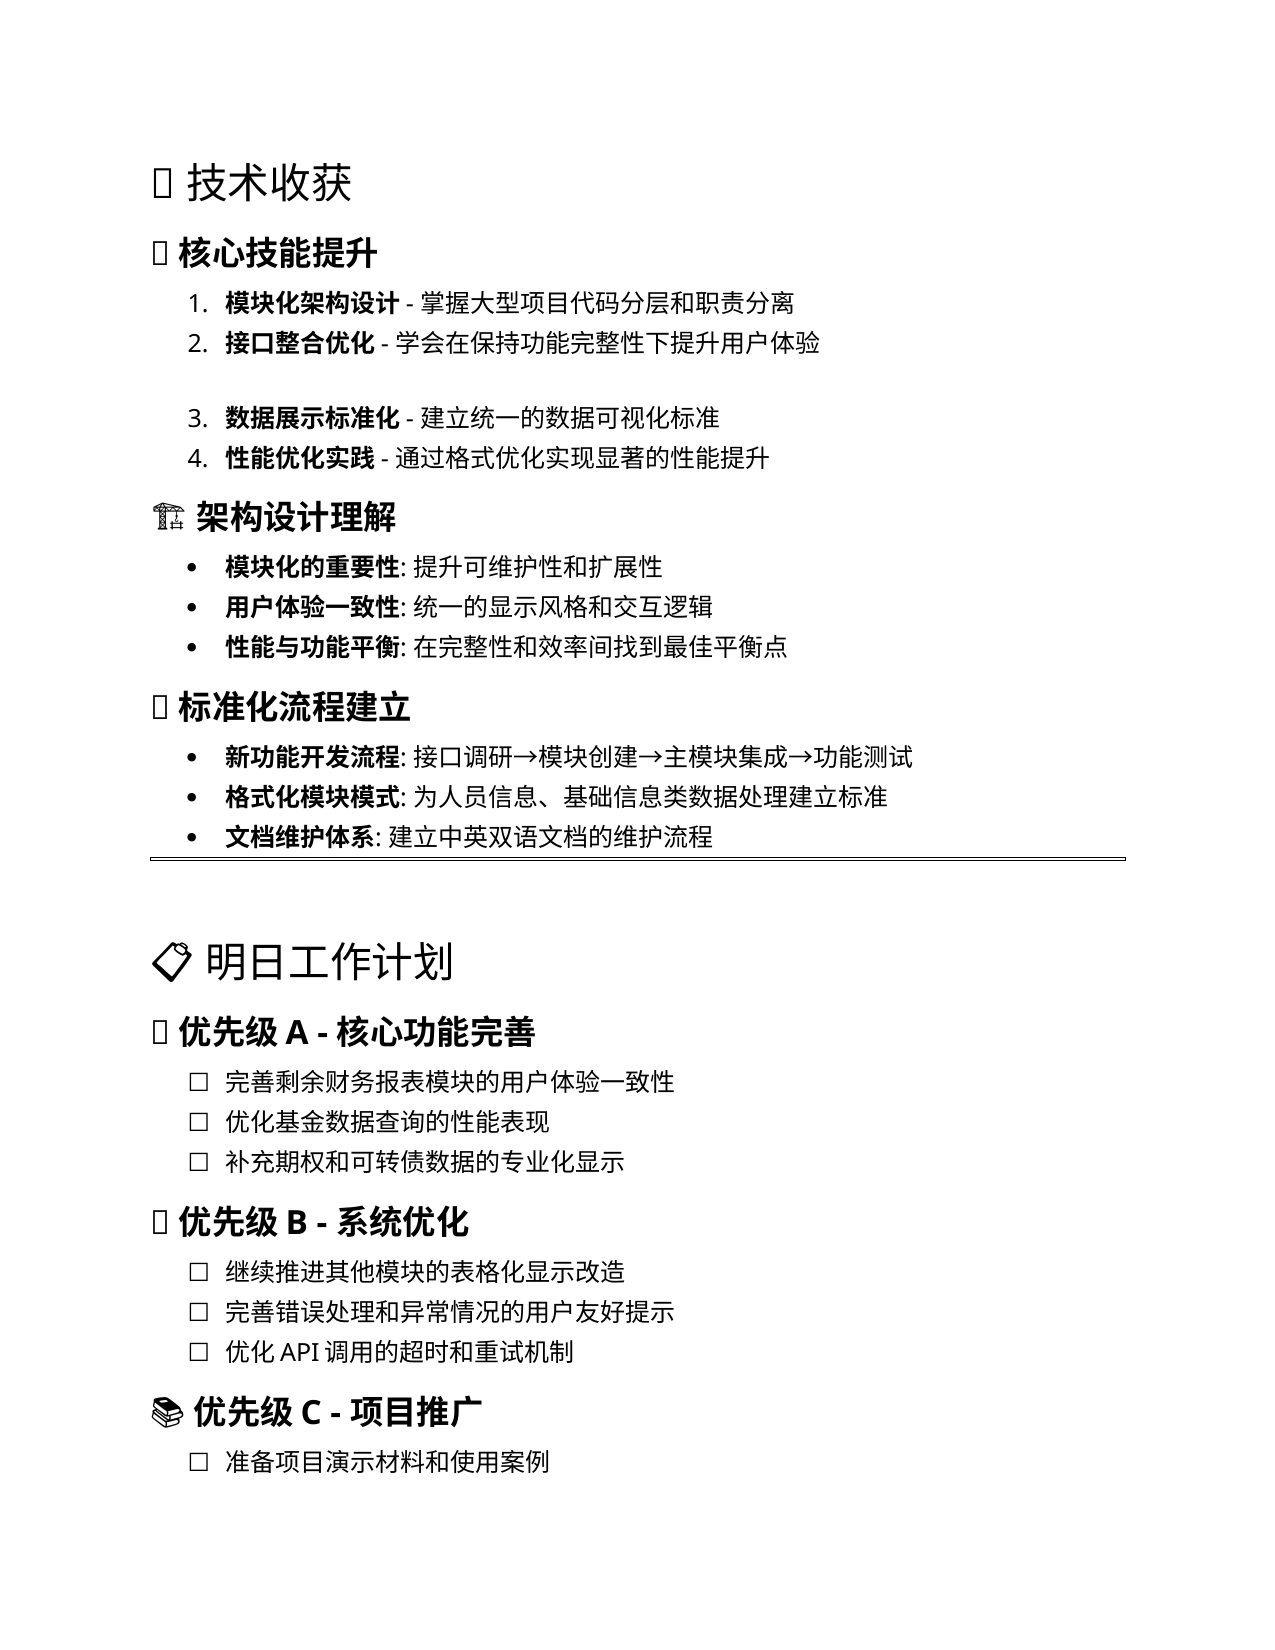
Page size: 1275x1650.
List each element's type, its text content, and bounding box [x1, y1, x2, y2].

subtitle 📚 优先级C - 项目推广 [150, 1386, 1125, 1434]
list 优化基金数据查询的性能表现 [187, 1103, 1125, 1139]
subtitle 🎯 优先级A - 核心功能完善 [150, 1006, 1125, 1054]
list 数据展示标准化 - 建立统一的数据可视化标准 [187, 398, 1125, 434]
subtitle 💡 技术收获 [150, 150, 1125, 211]
list 格式化模块模式: 为人员信息、基础信息类数据处理建立标准 [187, 777, 1125, 814]
subtitle 🔄 标准化流程建立 [150, 681, 1125, 729]
list 文档维护体系: 建立中英双语文档的维护流程 [187, 817, 1125, 854]
subtitle 🔧 优先级B - 系统优化 [150, 1196, 1125, 1244]
list 完善剩余财务报表模块的用户体验一致性 [187, 1063, 1125, 1099]
list 补充期权和可转债数据的专业化显示 [187, 1143, 1125, 1179]
list 继续推进其他模块的表格化显示改造 [187, 1253, 1125, 1289]
subtitle 🎯 核心技能提升 [150, 227, 1125, 276]
subtitle 📋 明日工作计划 [150, 929, 1125, 989]
list 模块化架构设计 - 掌握大型项目代码分层和职责分离 [187, 284, 1125, 320]
list 准备项目演示材料和使用案例 [187, 1442, 1125, 1478]
list 性能优化实践 - 通过格式优化实现显著的性能提升 [187, 438, 1125, 474]
list 优化API调用的超时和重试机制 [187, 1333, 1125, 1369]
subtitle 🏗️ 架构设计理解 [150, 491, 1125, 539]
list 新功能开发流程: 接口调研→模块创建→主模块集成→功能测试 [187, 737, 1125, 774]
list 模块化的重要性: 提升可维护性和扩展性 [187, 548, 1125, 584]
list 用户体验一致性: 统一的显示风格和交互逻辑 [187, 588, 1125, 624]
list 接口整合优化 - 学会在保持功能完整性下提升用户体验 [187, 324, 1125, 394]
list 性能与功能平衡: 在完整性和效率间找到最佳平衡点 [187, 628, 1125, 664]
list 完善错误处理和异常情况的用户友好提示 [187, 1293, 1125, 1329]
